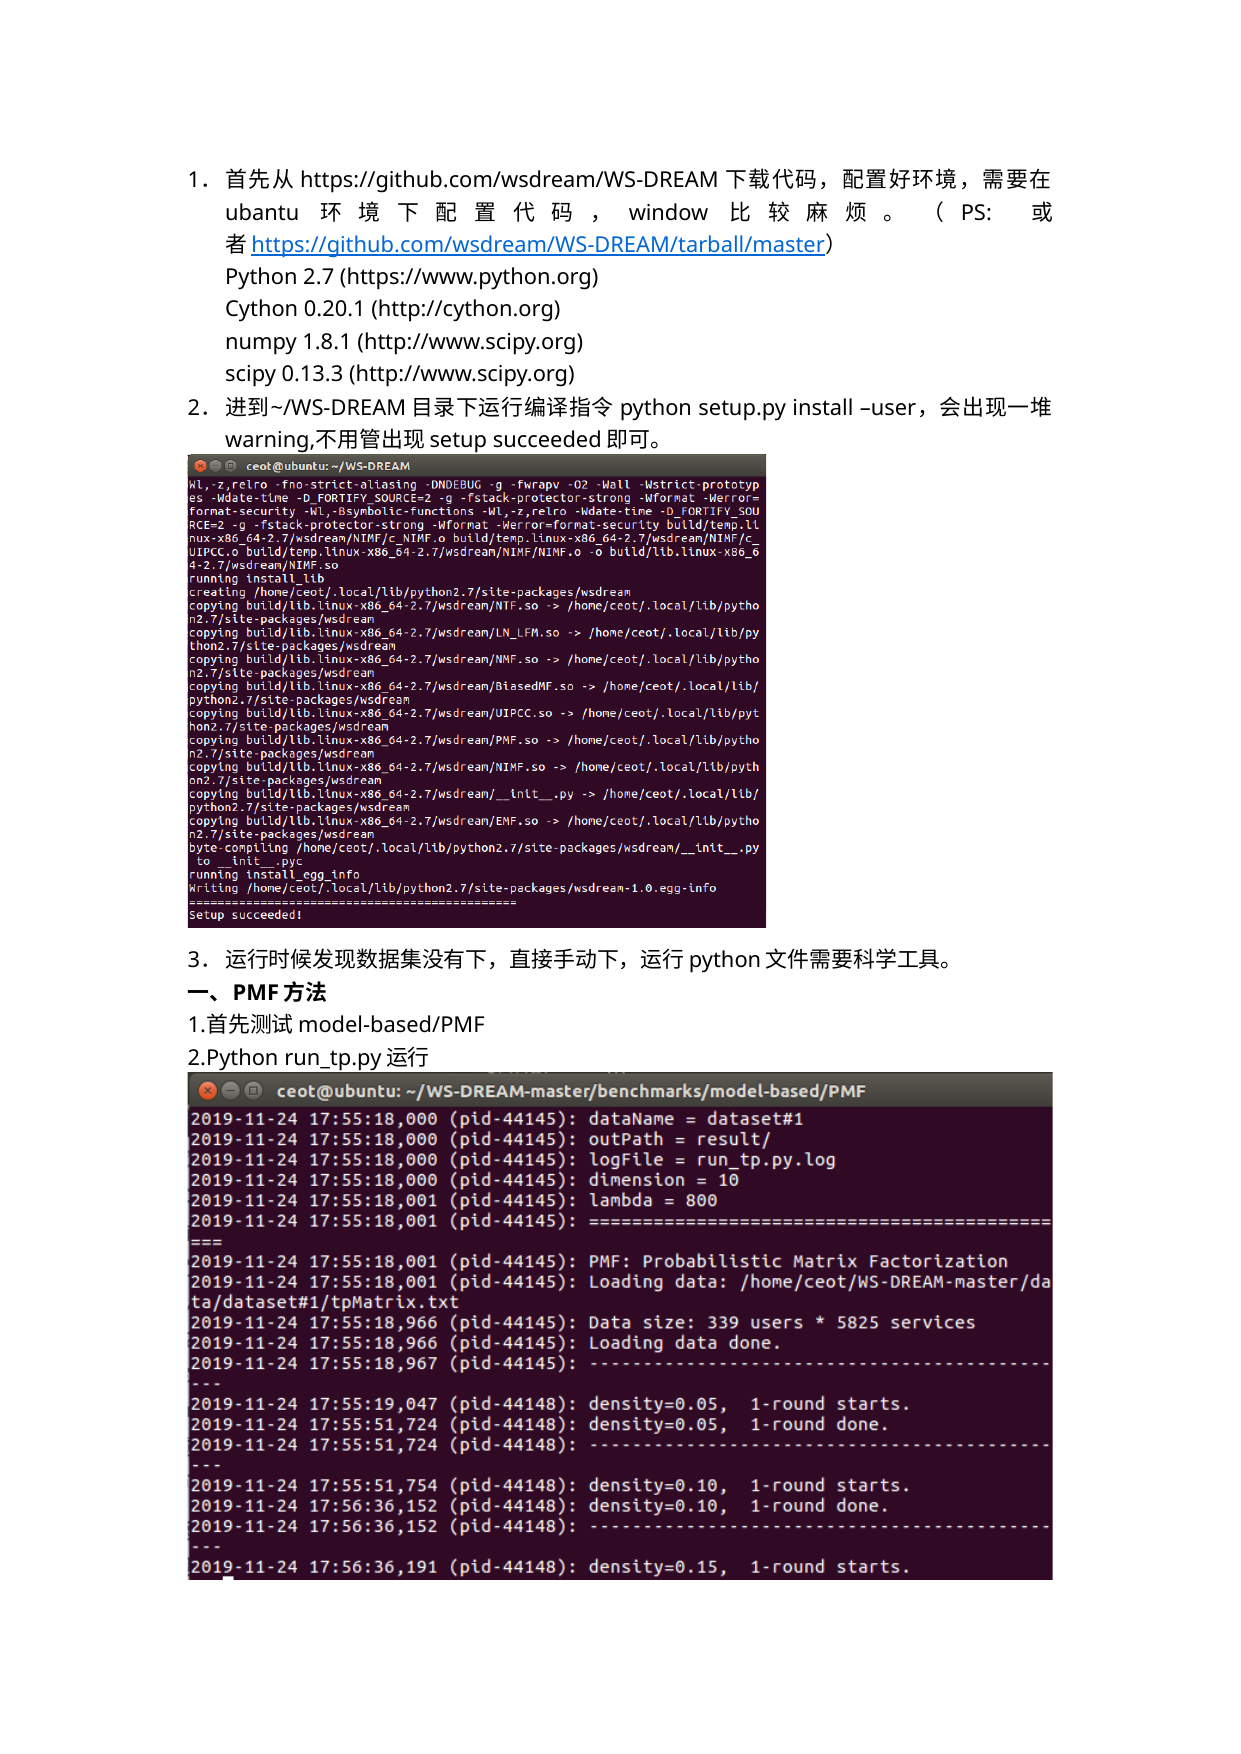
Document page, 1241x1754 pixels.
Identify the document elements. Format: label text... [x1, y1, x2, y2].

list PMF方法 [187, 974, 1053, 1007]
text numpy 1.8.1 (http://www.scipy.org) [187, 324, 1053, 357]
text 1.首先测试model-based/PMF [187, 1007, 1053, 1039]
list 进到~/WS-DREAM目录下运行编译指令python setup.py install –user，会出现一堆warning,不用管出现setup succeeded即可。 [187, 389, 1053, 454]
text 2.Python run_tp.py运行 [187, 1039, 1053, 1072]
picture [187, 1072, 1053, 1580]
list scipy 0.13.3 (http://www.scipy.org) [225, 357, 1053, 389]
picture [187, 454, 767, 928]
text Python 2.7 (https://www.python.org) [187, 259, 1053, 292]
list 运行时候发现数据集没有下，直接手动下，运行python文件需要科学工具。 [187, 942, 1053, 974]
list 首先从https://github.com/wsdream/WS-DREAM下载代码，配置好环境，需要在ubantu环境下配置代码，window比较麻烦。（PS: 或者https://github.com/wsdream/WS-DREAM/tarball/master） [187, 162, 1053, 259]
text Cython 0.20.1 (http://cython.org) [187, 292, 1053, 324]
